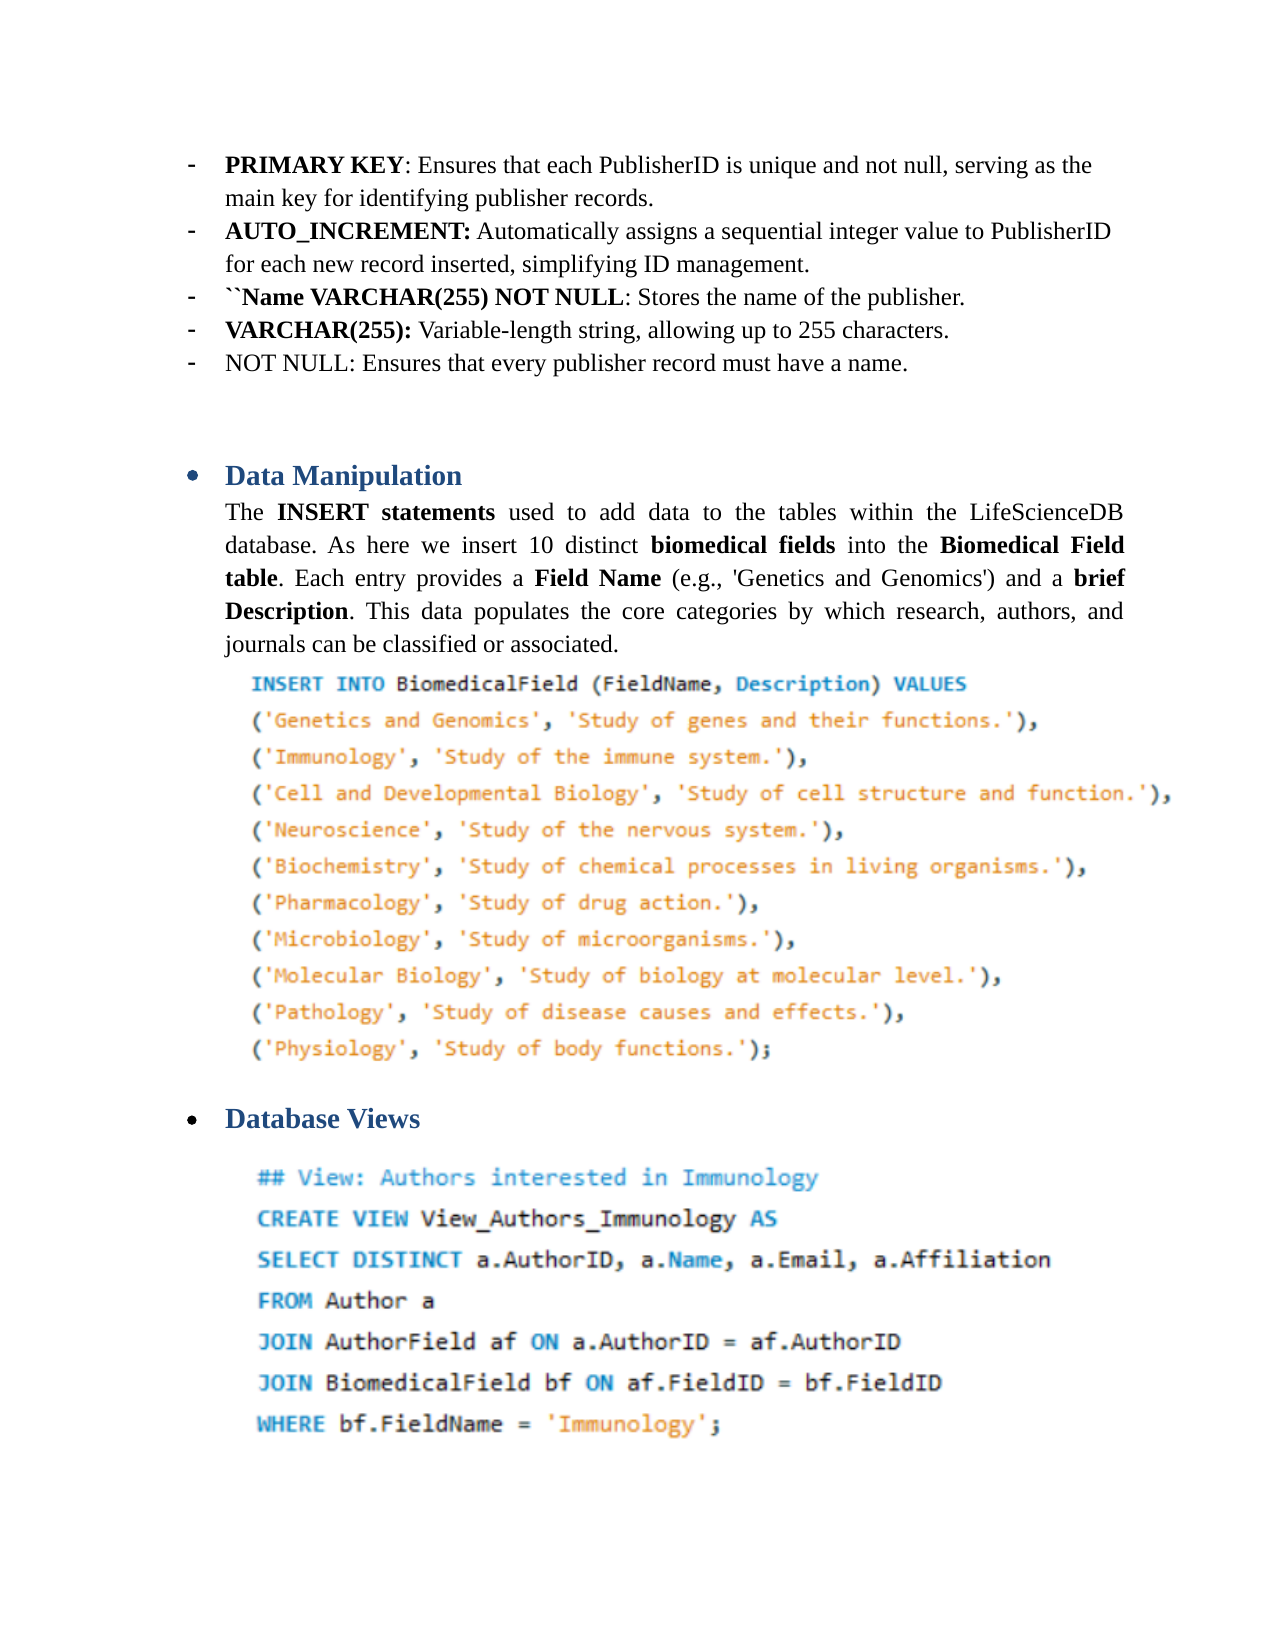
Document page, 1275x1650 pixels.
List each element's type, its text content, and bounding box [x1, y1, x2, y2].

list Data Manipulation [187, 458, 1125, 492]
list PRIMARY KEY: Ensures that each PublisherID is unique and not null, serving as the main key for identifying publisher records. [187, 150, 1125, 212]
list AUTO_INCREMENT: Automatically assigns a sequential integer value to PublisherID for each new record inserted, simplifying ID management. [187, 216, 1125, 278]
picture [225, 1140, 1075, 1484]
list The INSERT statements used to add data to the tables within the LifeScienceDB database. As here we insert 10 distinct biomedical fields into the Biomedical Field table. Each entry provides a Field Name (e.g., 'Genetics and Genomics') and a brief Description. This data populates the core categories by which research, authors, and journals can be classified or associated. [225, 497, 1125, 658]
list VARCHAR(255): Variable-length string, allowing up to 255 characters. [187, 315, 1125, 344]
picture [225, 671, 1200, 1093]
list ``Name VARCHAR(255) NOT NULL: Stores the name of the publisher. [187, 282, 1125, 311]
list NOT NULL: Ensures that every publisher record must have a name. [187, 348, 1125, 377]
